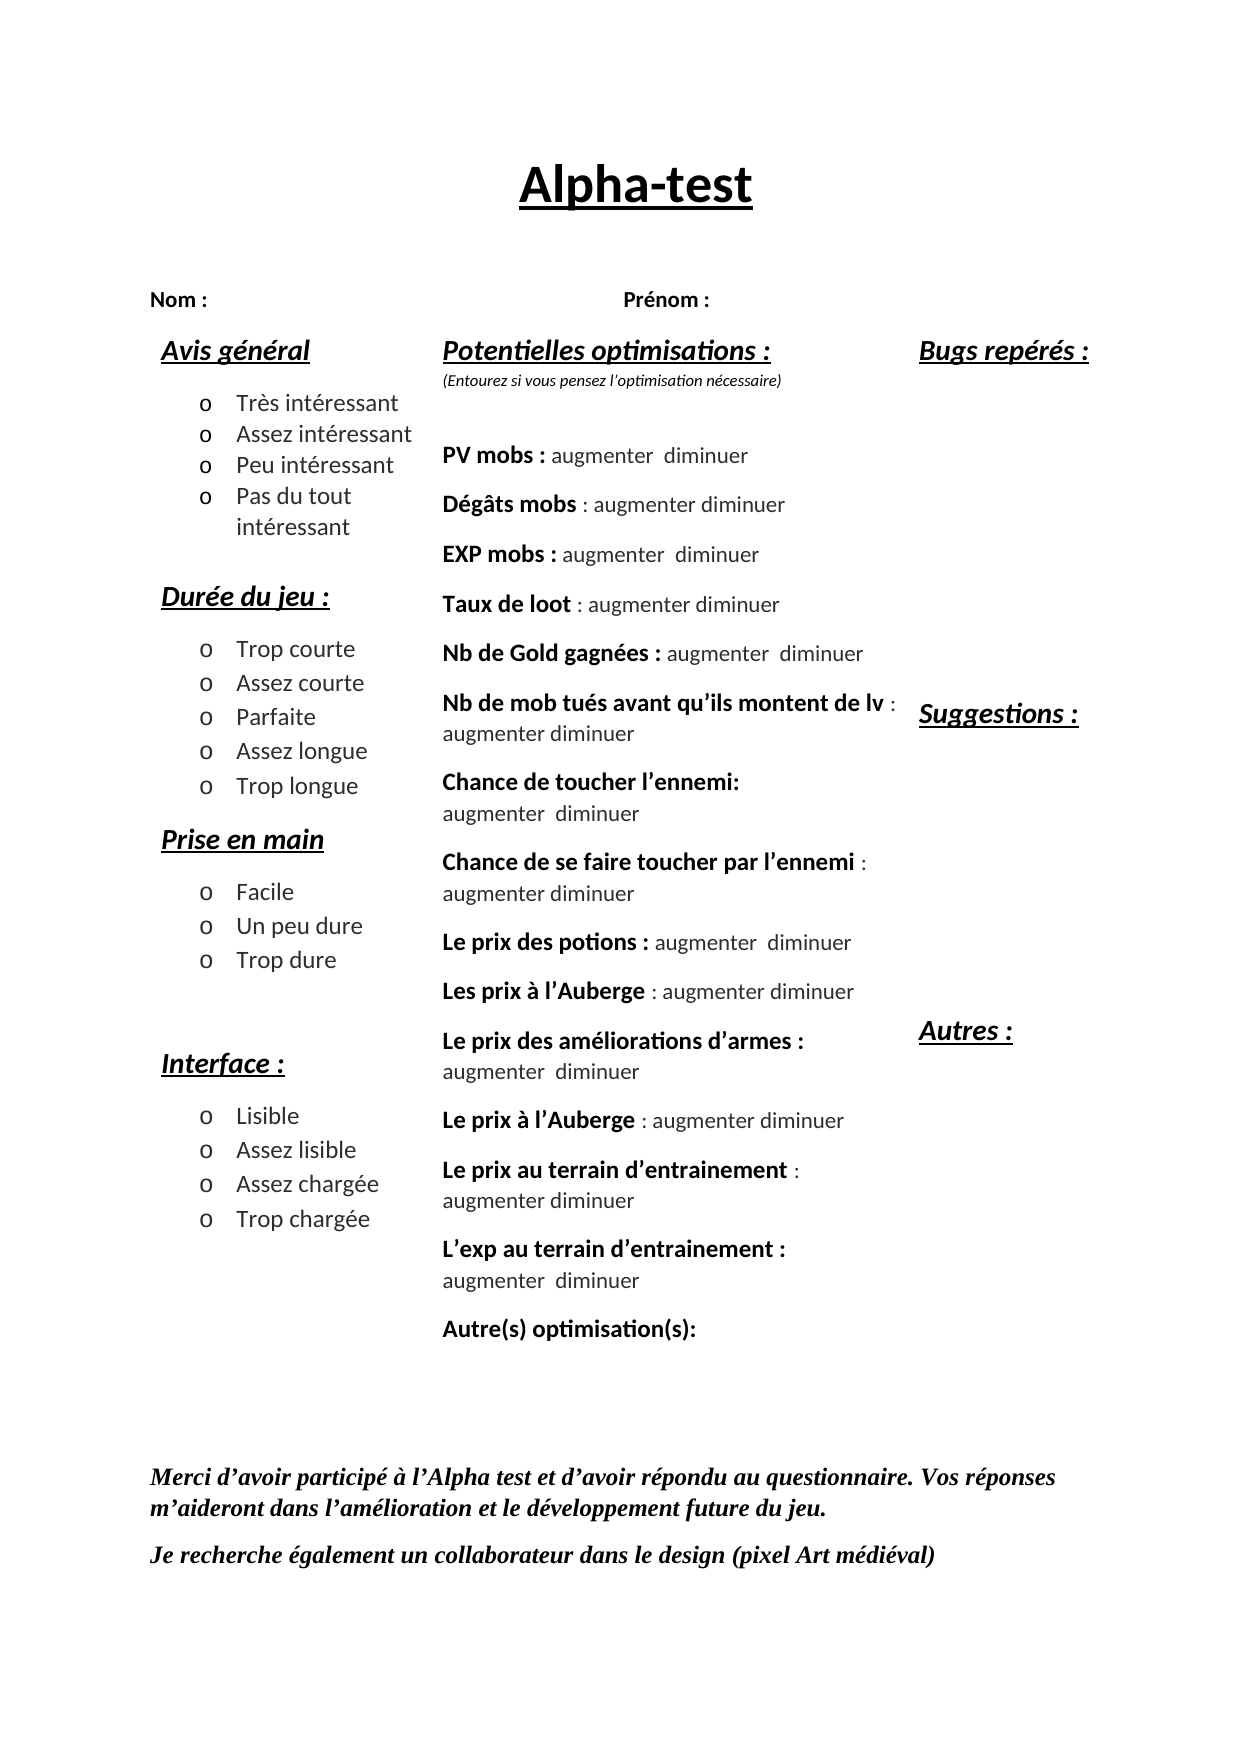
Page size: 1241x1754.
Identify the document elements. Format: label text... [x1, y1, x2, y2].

text Alpha-test [150, 150, 1122, 216]
table_header Avis général Très intéressant Assez intéressant Peu intéressant Pas du tout intéressant Durée du jeu : Trop courte Assez courte Parfaite Assez longue Trop longue Prise en main Facile Un peu dure Trop dure Interface : Lisible Assez lisible Assez chargée Trop chargée [150, 332, 431, 1462]
text Nom : Prénom : [150, 285, 1122, 313]
text Merci d’avoir participé à l’Alpha test et d’avoir répondu au questionnaire. Vos réponses m’aideront dans l’amélioration et le développement future du jeu. [150, 1462, 1122, 1522]
table_header Bugs repérés : Suggestions : Autres : [908, 332, 1112, 1462]
text Je recherche également un collaborateur dans le design (pixel Art médiéval) [150, 1541, 1122, 1569]
table_header Potentielles optimisations : (Entourez si vous pensez l’optimisation nécessaire) PV mobs : augmenter diminuer Dégâts mobs : augmenter diminuer EXP mobs : augmenter diminuer Taux de loot : augmenter diminuer Nb de Gold gagnées : augmenter diminuer Nb de mob tués avant qu’ils montent de lv : augmenter diminuer Chance de toucher l’ennemi: augmenter diminuer Chance de se faire toucher par l’ennemi : augmenter diminuer Le prix des potions : augmenter diminuer Les prix à l’Auberge : augmenter diminuer Le prix des améliorations d’armes : augmenter diminuer Le prix à l’Auberge : augmenter diminuer Le prix au terrain d’entrainement : augmenter diminuer L’exp au terrain d’entrainement : augmenter diminuer Autre(s) optimisation(s): [431, 332, 908, 1462]
